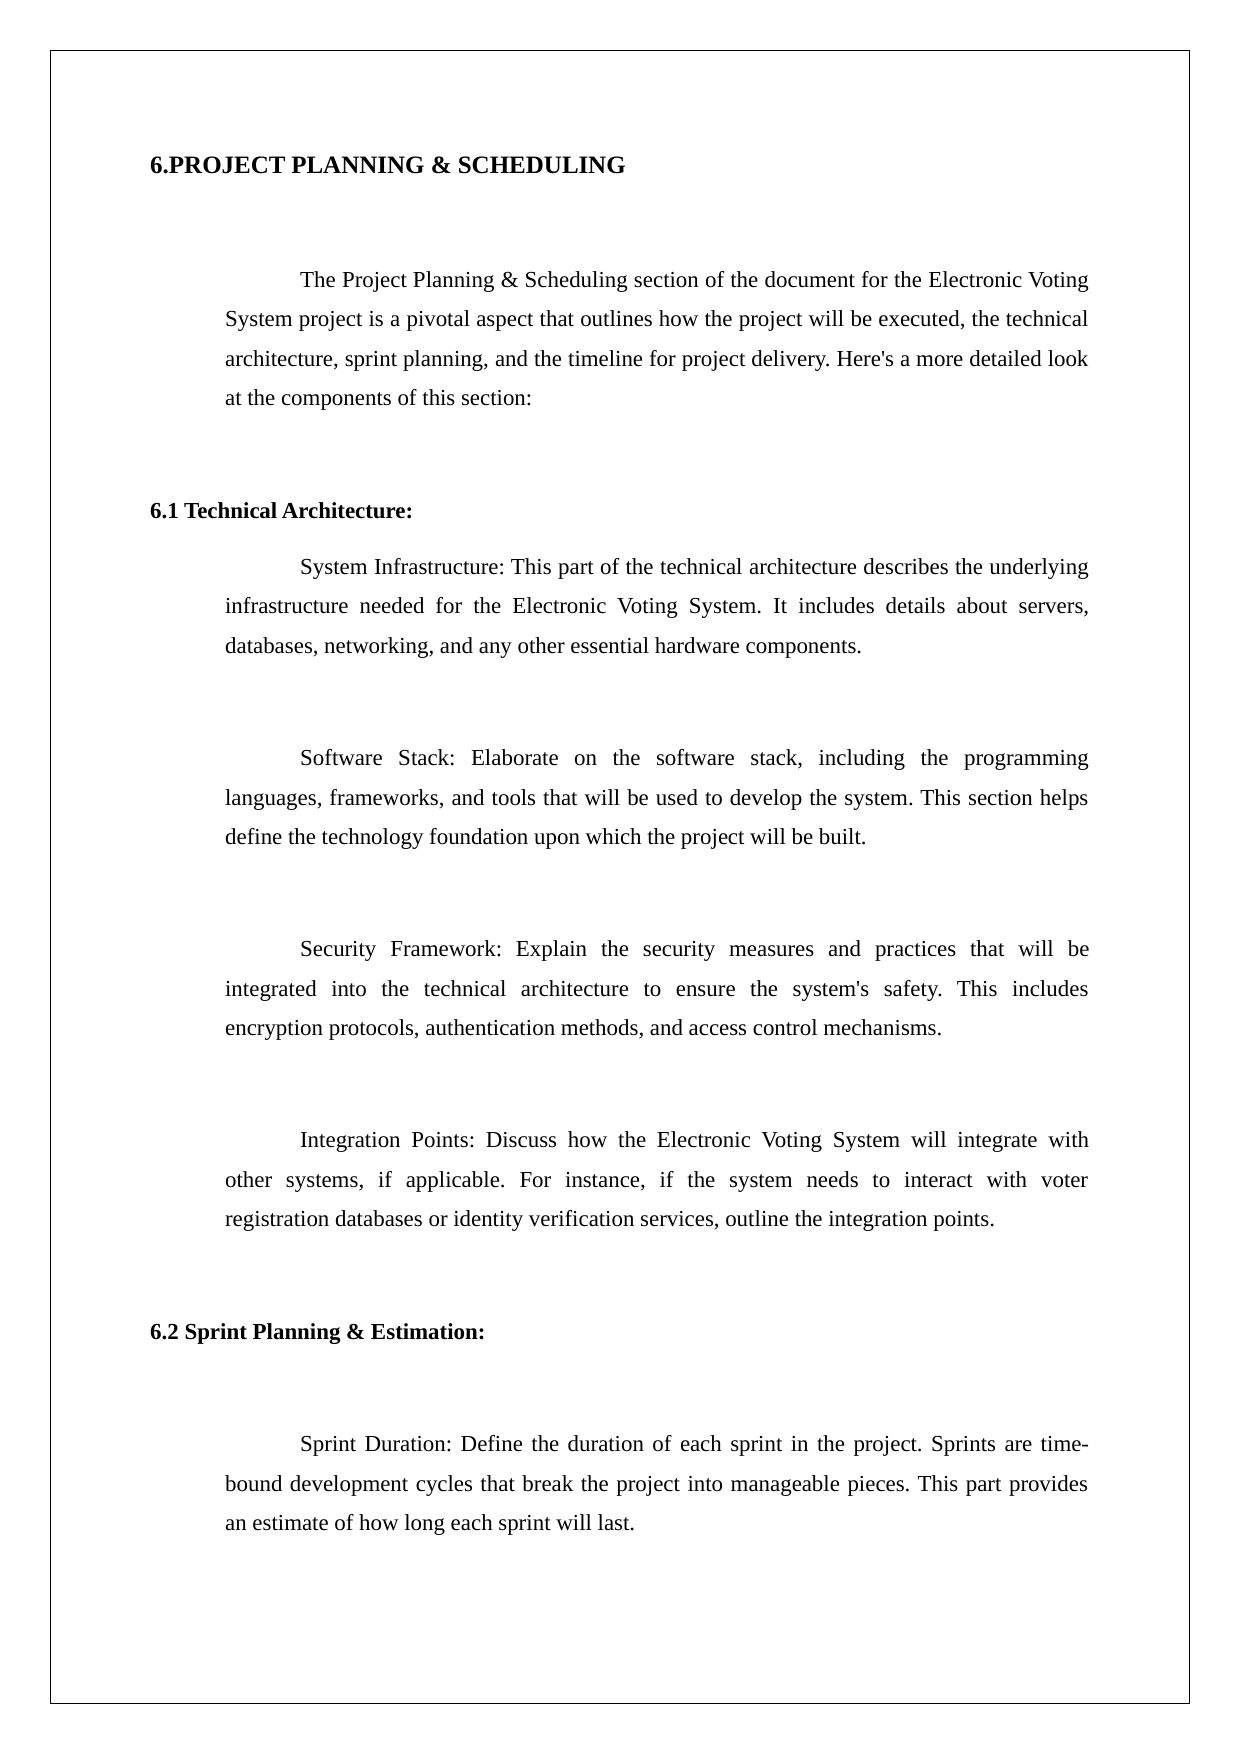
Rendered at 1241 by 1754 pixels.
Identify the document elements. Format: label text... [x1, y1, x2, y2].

text The Project Planning & Scheduling section of the document for the Electronic Voting System project is a pivotal aspect that outlines how the project will be executed, the technical architecture, sprint planning, and the timeline for project delivery. Here's a more detailed look at the components of this section: [225, 266, 1090, 411]
text 6.1 Technical Architecture: [150, 497, 1090, 523]
text Integration Points: Discuss how the Electronic Voting System will integrate with other systems, if applicable. For instance, if the system needs to interact with voter registration databases or identity verification services, outline the integration points. [225, 1127, 1090, 1232]
text Software Stack: Elaborate on the software stack, including the programming languages, frameworks, and tools that will be used to develop the system. This section helps define the technology foundation upon which the project will be built. [225, 744, 1090, 849]
text 6.2 Sprint Planning & Estimation: [150, 1318, 1090, 1344]
text Security Framework: Explain the security measures and practices that will be integrated into the technical architecture to ensure the system's safety. This includes encryption protocols, authentication methods, and access control mechanisms. [225, 935, 1090, 1041]
text Sprint Duration: Define the duration of each sprint in the project. Sprints are time-bound development cycles that break the project into manageable pieces. This part provides an estimate of how long each sprint will last. [225, 1430, 1090, 1535]
text 6.PROJECT PLANNING & SCHEDULING [150, 150, 1090, 179]
text System Infrastructure: This part of the technical architecture describes the underlying infrastructure needed for the Electronic Voting System. It includes details about servers, databases, networking, and any other essential hardware components. [225, 553, 1090, 658]
